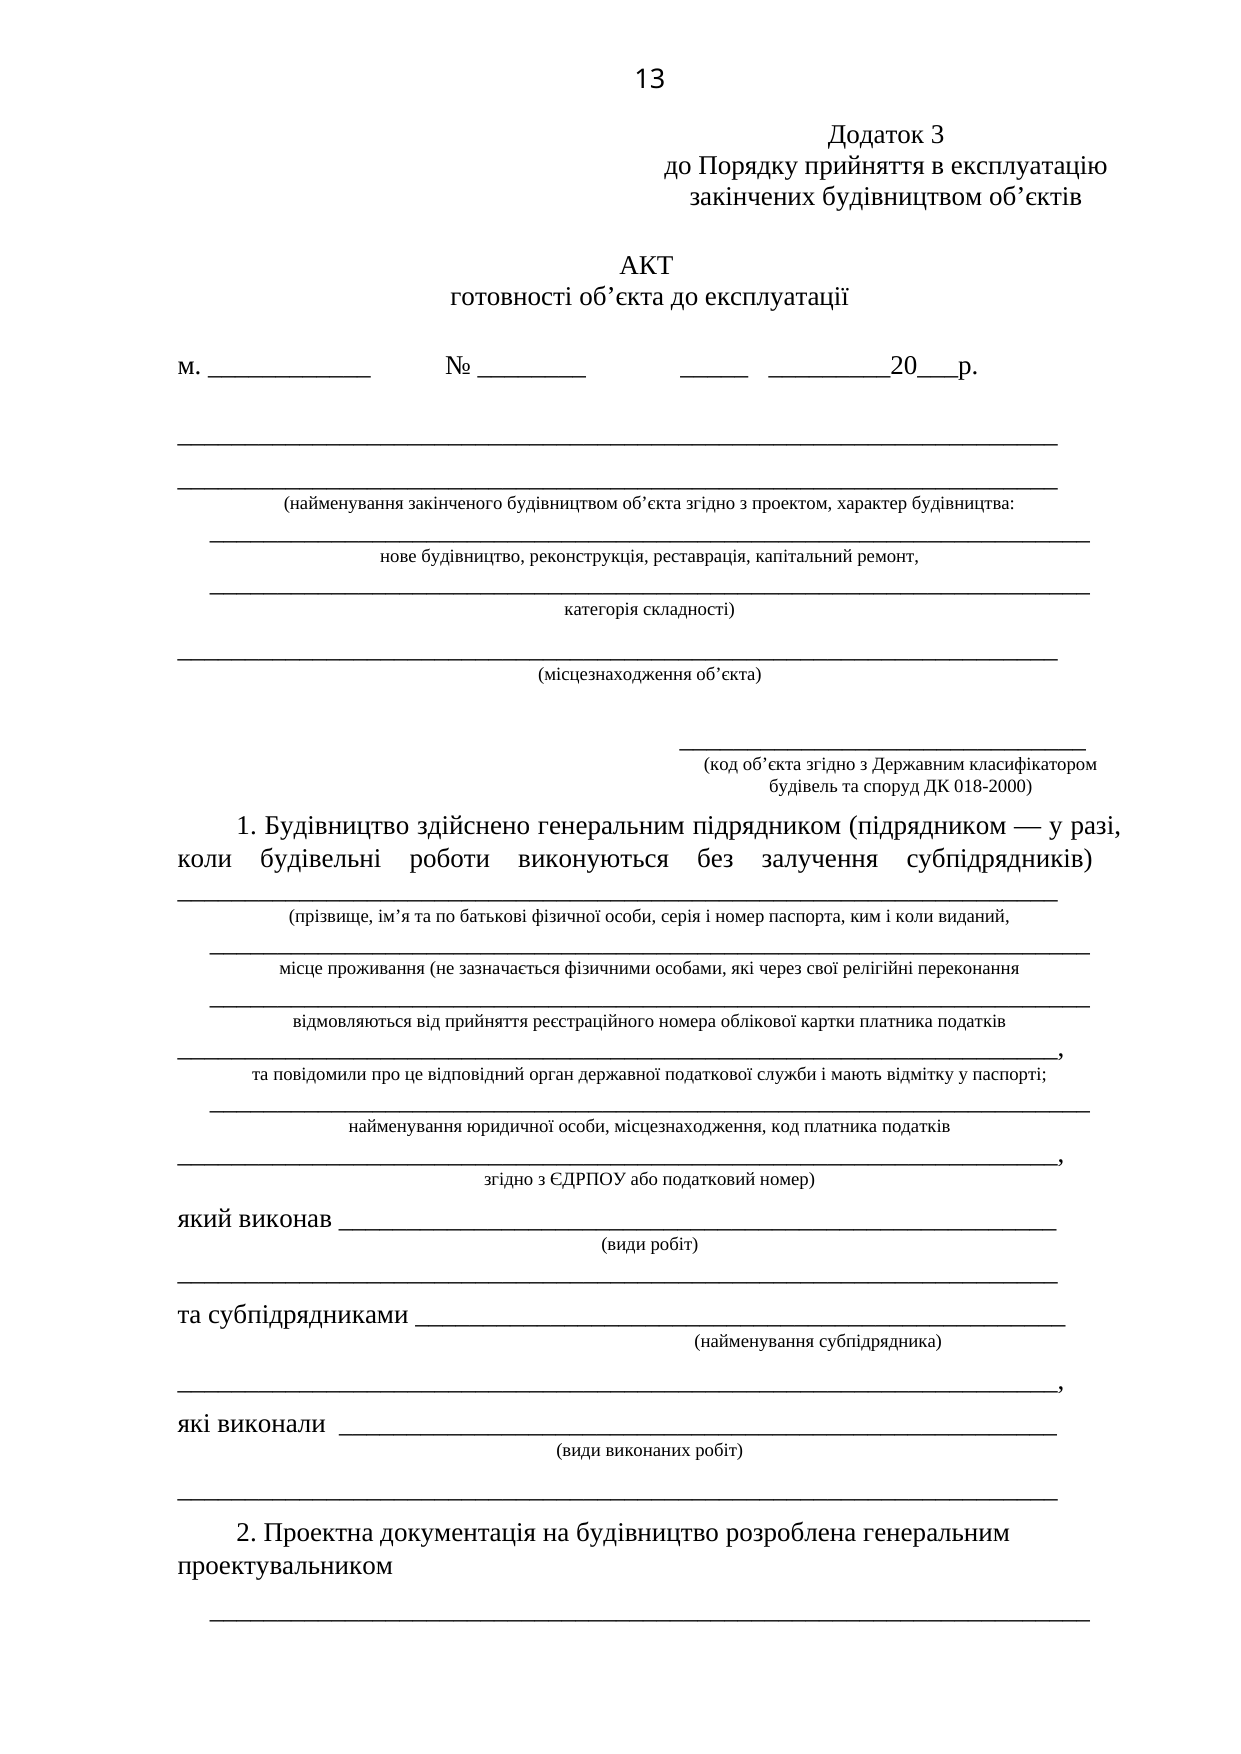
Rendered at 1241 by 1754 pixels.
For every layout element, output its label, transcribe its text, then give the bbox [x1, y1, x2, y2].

text _________________________________________________________________ [177, 1473, 1122, 1504]
text (види виконаних робіт) [177, 1438, 1122, 1460]
text АКТ готовності об’єкта до експлуатації [177, 249, 1122, 311]
text який виконав _____________________________________________________ [177, 1202, 1122, 1233]
text місце проживання (не зазначається фізичними особами, які через свої релігійні переконання [177, 957, 1122, 979]
text _________________________________________________________________ [177, 979, 1122, 1010]
text _________________________________________________________________, [177, 1032, 1122, 1063]
text найменування юридичної особи, місцезнаходження, код платника податків [177, 1115, 1122, 1137]
text _________________________________________________________________ [177, 1255, 1122, 1286]
text (види робіт) [177, 1233, 1122, 1255]
text відмовляються від прийняття реєстраційного номера облікової картки платника податків [177, 1010, 1122, 1032]
text які виконали _____________________________________________________ [177, 1407, 1122, 1438]
text та субпідрядниками ________________________________________________ [177, 1298, 1122, 1330]
text _________________________________________________________________, [177, 1137, 1122, 1168]
text _________________________________________________________________ [177, 1593, 1122, 1624]
text згідно з ЄДРПОУ або податковий номер) [177, 1168, 1122, 1190]
text ______________________________ [679, 722, 1122, 753]
text (найменування субпідрядника) [694, 1330, 1122, 1351]
text та повідомили про це відповідний орган державної податкової служби і мають відмітку у паспорті; [177, 1063, 1122, 1084]
table_header _________________________________________________________________ _________________________________________________________________ (найменування закінченого будівництвом об’єкта згідно з проектом, характер будівництва: _________________________________________________________________ нове будівництво, реконструкція, реставрація, капітальний ремонт, _________________________________________________________________ категорія складності) _________________________________________________________________ (місцезнаходження об’єкта) [166, 405, 1133, 684]
text 2. Проектна документація на будівництво розроблена генеральним проектувальником [177, 1516, 1122, 1581]
text (код об’єкта згідно з Державним класифікатором будівель та споруд ДК 018-2000) [679, 753, 1122, 796]
text 1. Будівництво здійснено генеральним підрядником (підрядником — у разі, коли будівельні роботи виконуються без залучення субпідрядників) _________________________________________________________________ [177, 809, 1122, 904]
text _________________________________________________________________ [177, 1084, 1122, 1115]
text Додаток 3 до Порядку прийняття в експлуатацію закінчених будівництвом об’єктів [650, 118, 1122, 212]
text (прізвище, ім’я та по батькові фізичної особи, серія і номер паспорта, ким і коли виданий, _________________________________________________________________ [177, 904, 1122, 957]
text _________________________________________________________________, [177, 1364, 1122, 1395]
text м. ____________ № ________ _____ _________20___р. [177, 349, 1122, 380]
